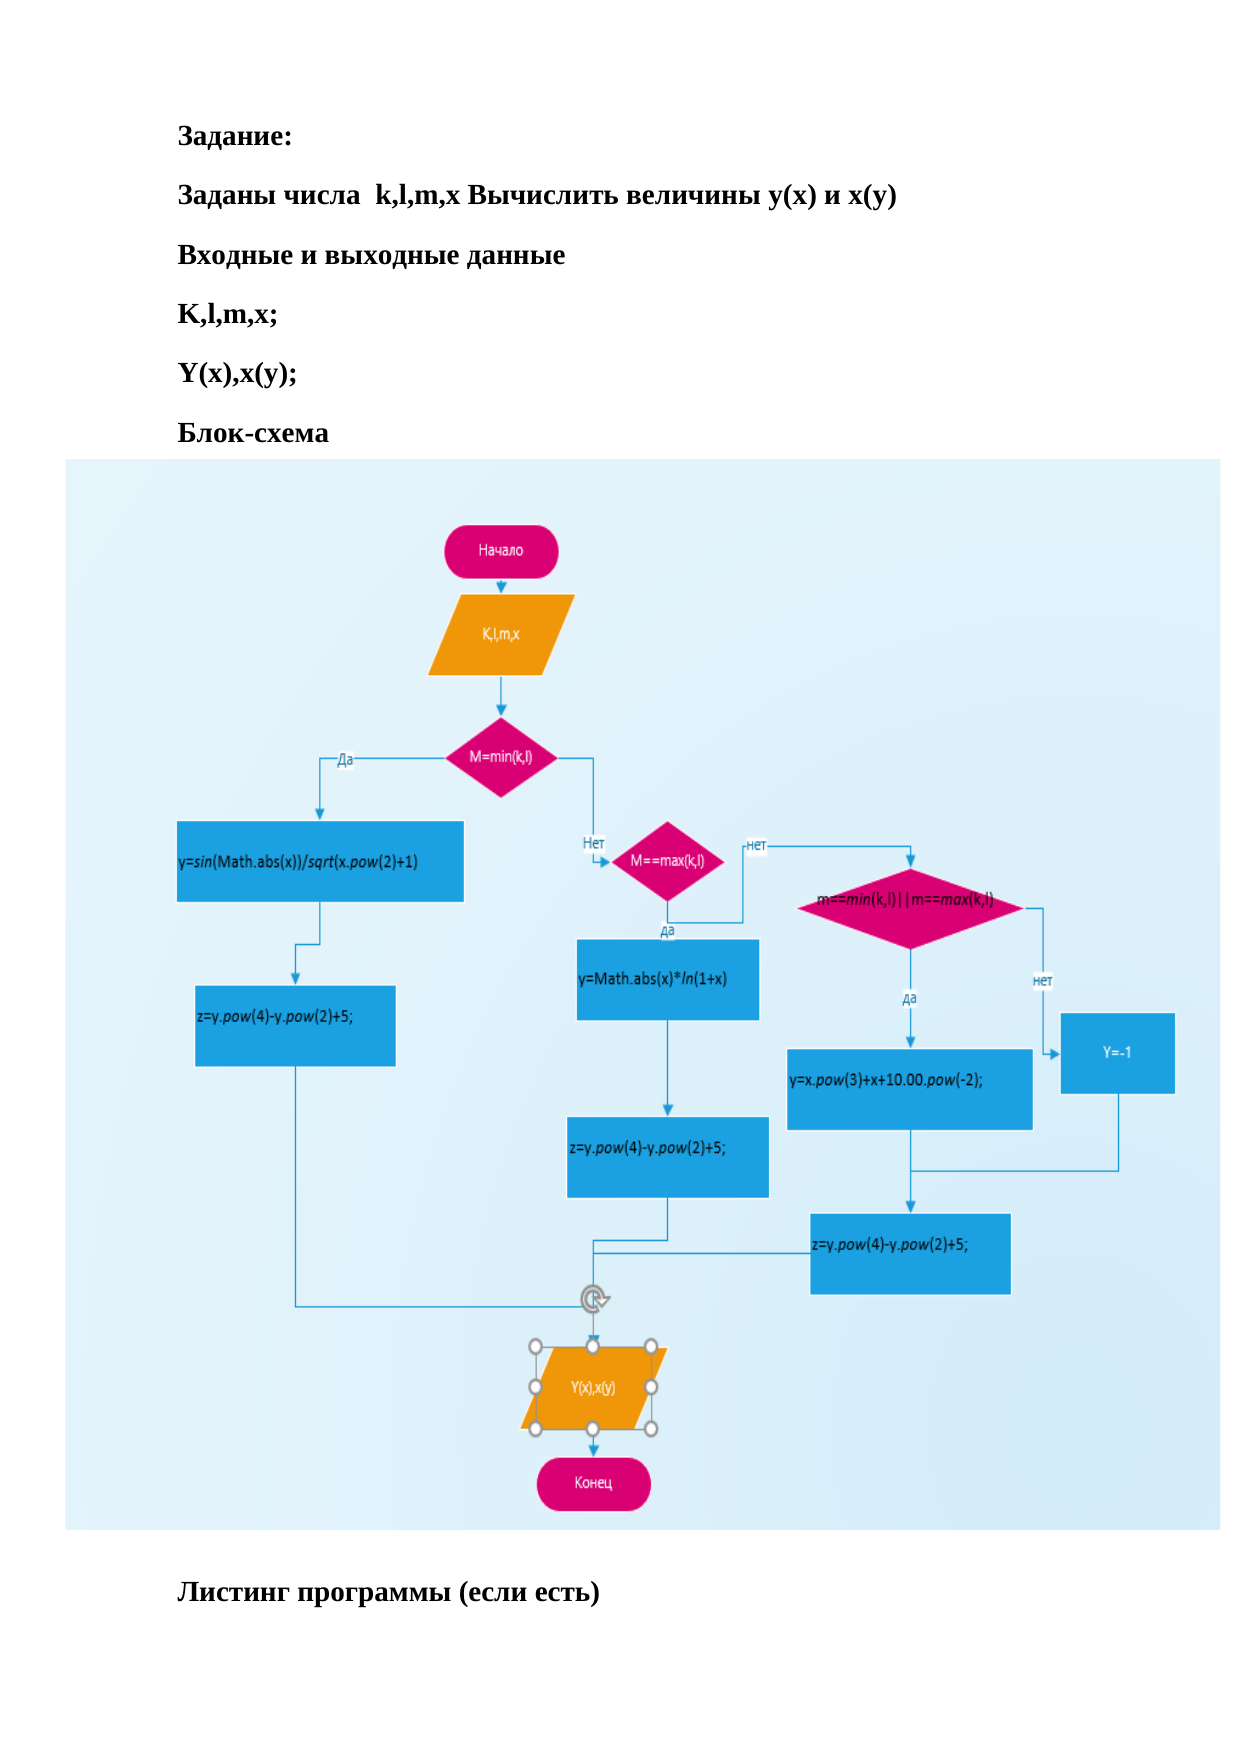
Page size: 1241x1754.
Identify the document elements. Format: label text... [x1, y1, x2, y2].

text Заданы числа k,l,m,x Вычислить величины y(x) и x(y) [177, 177, 1152, 211]
text Листинг программы (если есть) [177, 1527, 1152, 1607]
picture [64, 459, 1220, 1527]
text Y(x),x(y); [177, 356, 1152, 389]
text Блок-схема [177, 415, 1152, 448]
text K,l,m,x; [177, 296, 1152, 330]
text Входные и выходные данные [177, 237, 1152, 270]
text Задание: [177, 118, 1152, 152]
